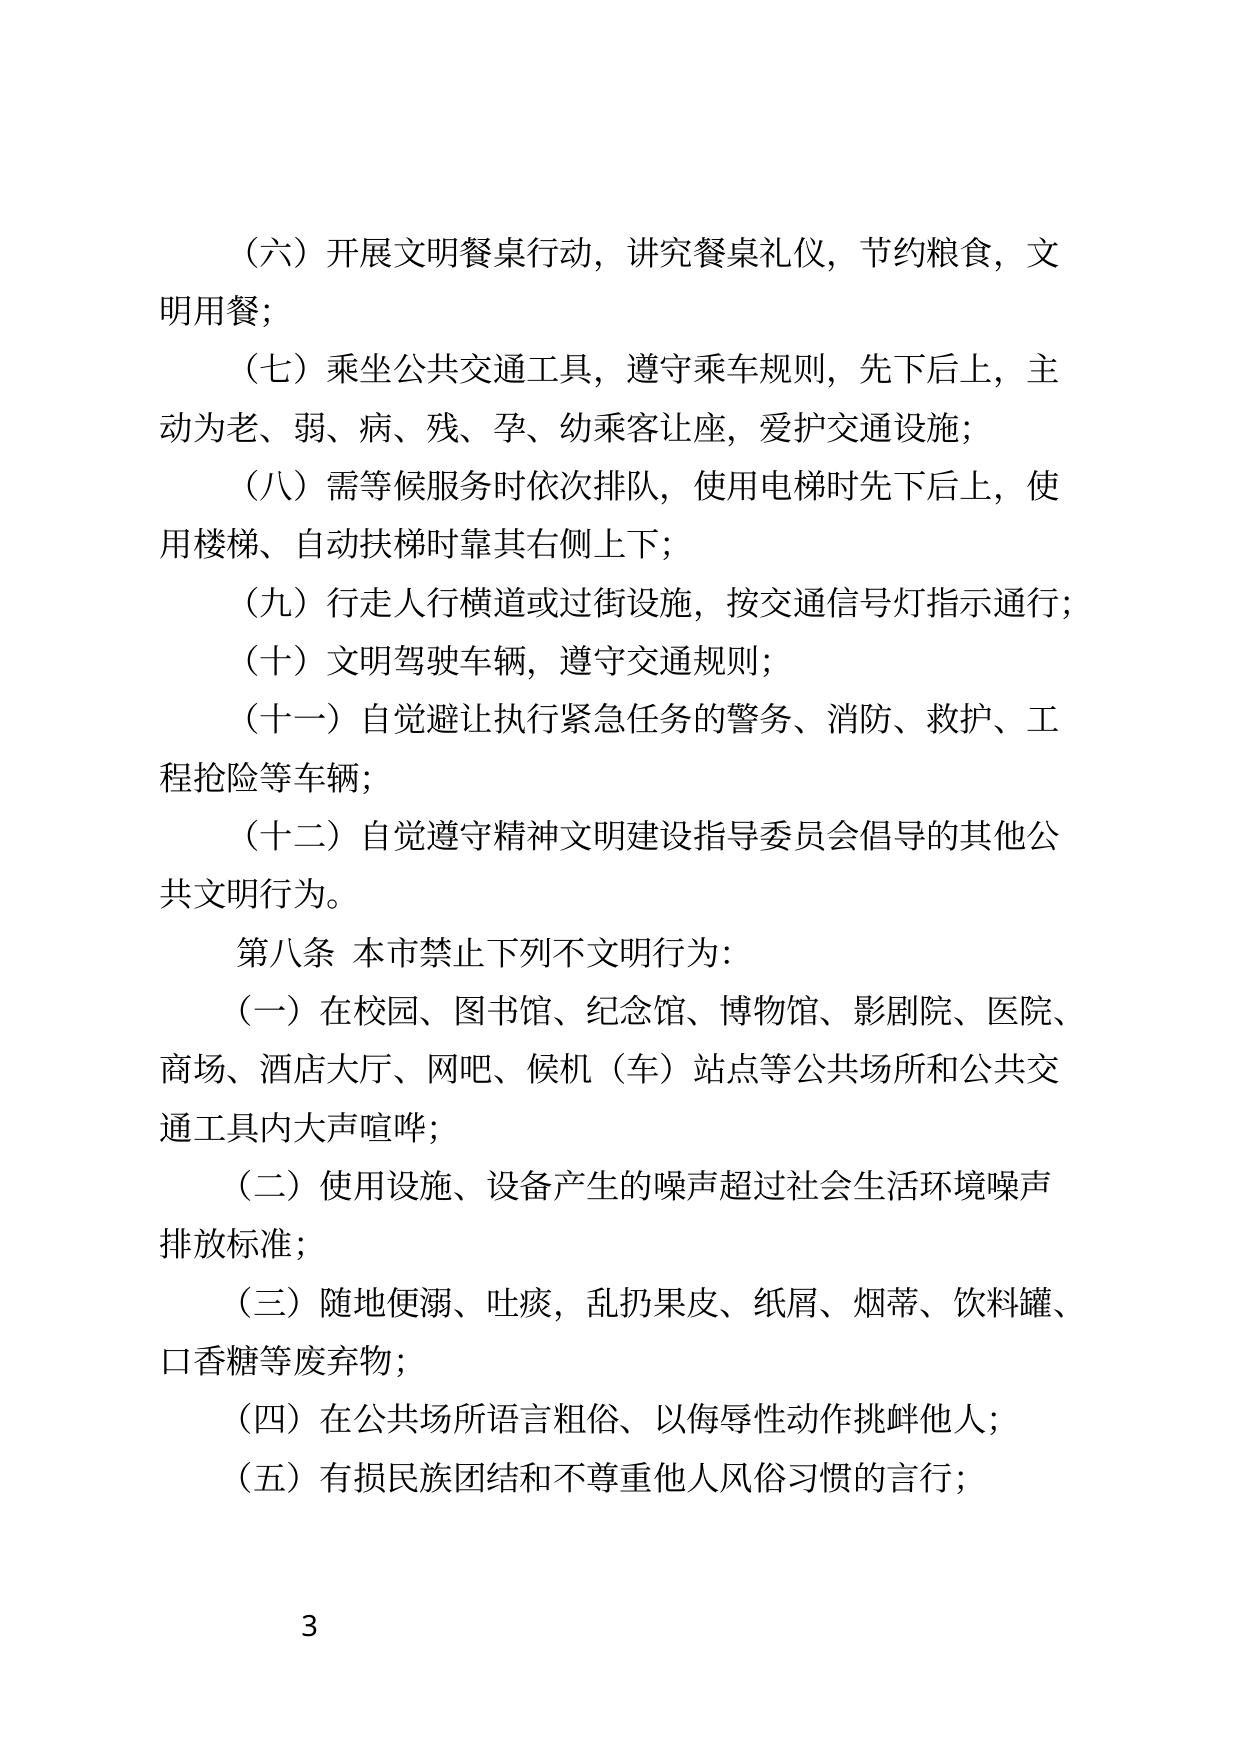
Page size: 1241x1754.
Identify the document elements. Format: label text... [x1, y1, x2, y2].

list 第八条 本市禁止下列不文明行为： [159, 918, 1081, 977]
list （五）有损民族团结和不尊重他人风俗习惯的言行； [159, 1443, 1081, 1502]
text （六）开展文明餐桌行动，讲究餐桌礼仪，节约粮食，文明用餐； [159, 218, 1081, 335]
text （九）行走人行横道或过街设施，按交通信号灯指示通行； [159, 568, 1081, 627]
list （一）在校园、图书馆、纪念馆、博物馆、影剧院、医院、商场、酒店大厅、网吧、候机（车）站点等公共场所和公共交通工具内大声喧哗； [159, 977, 1081, 1152]
list （十二）自觉遵守精神文明建设指导委员会倡导的其他公共文明行为。 [159, 802, 1081, 918]
text （七）乘坐公共交通工具，遵守乘车规则，先下后上，主动为老、弱、病、残、孕、幼乘客让座，爱护交通设施； [159, 335, 1081, 452]
text （十）文明驾驶车辆，遵守交通规则； [159, 627, 1081, 685]
list （三）随地便溺、吐痰，乱扔果皮、纸屑、烟蒂、饮料罐、口香糖等废弃物； [159, 1268, 1081, 1385]
list （二）使用设施、设备产生的噪声超过社会生活环境噪声排放标准； [159, 1152, 1081, 1268]
list （四）在公共场所语言粗俗、以侮辱性动作挑衅他人； [159, 1385, 1081, 1443]
list （十一）自觉避让执行紧急任务的警务、消防、救护、工程抢险等车辆； [159, 685, 1081, 802]
list （八）需等候服务时依次排队，使用电梯时先下后上，使用楼梯、自动扶梯时靠其右侧上下； [159, 452, 1081, 568]
